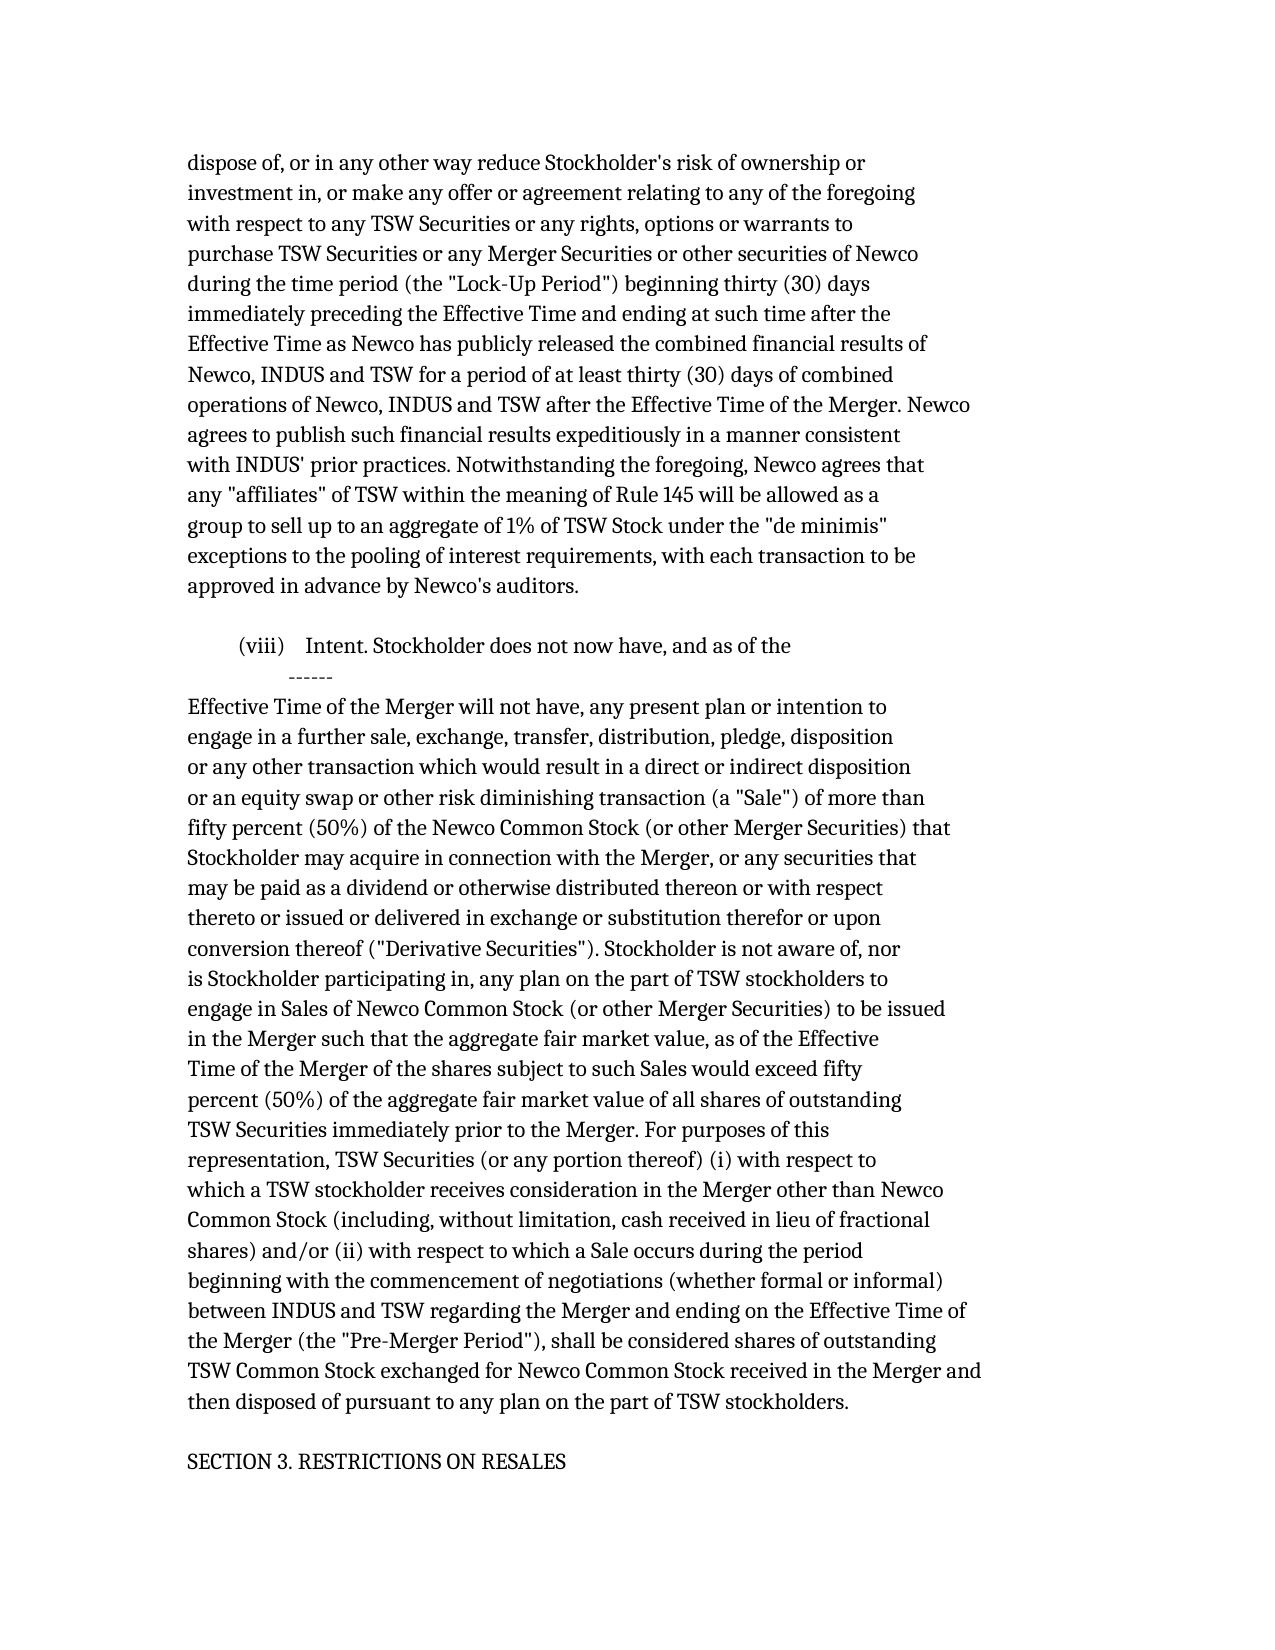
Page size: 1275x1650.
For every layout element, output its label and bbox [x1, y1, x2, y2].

text [187, 150, 1087, 1475]
